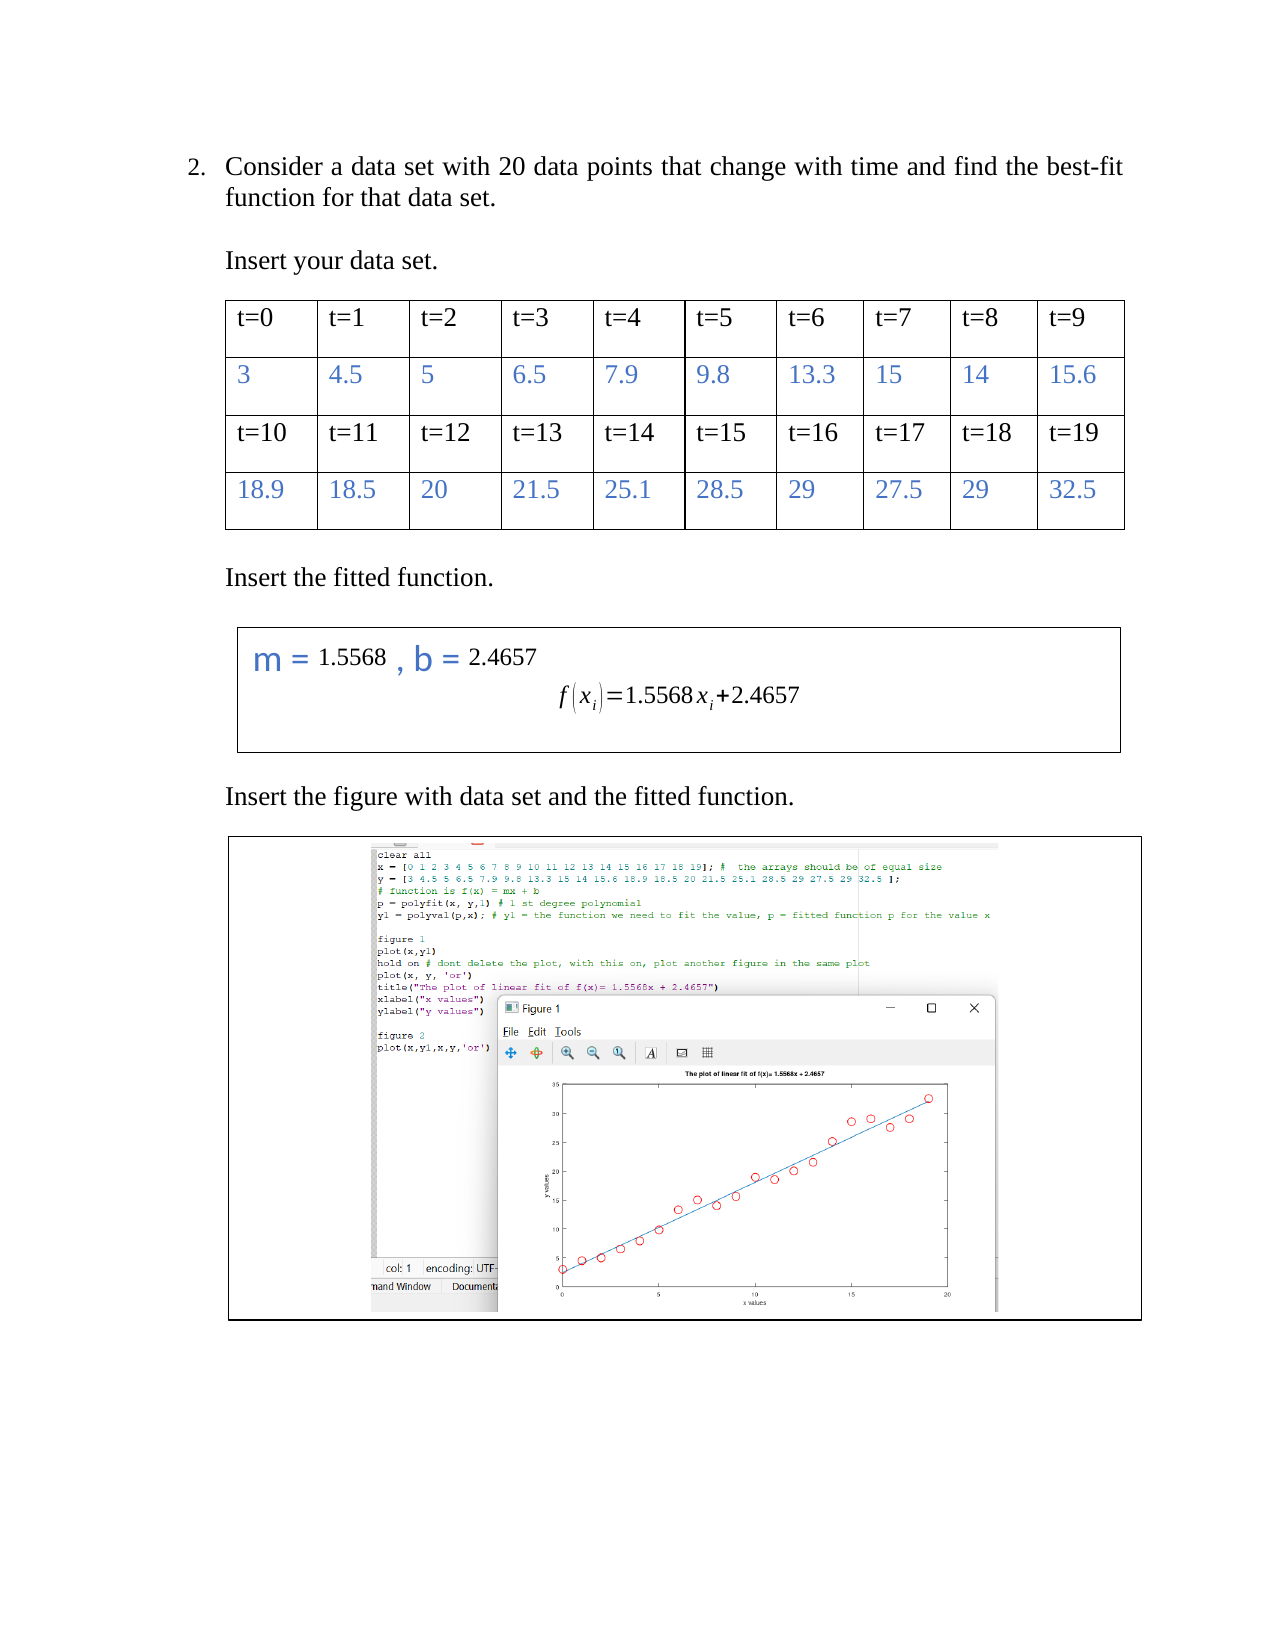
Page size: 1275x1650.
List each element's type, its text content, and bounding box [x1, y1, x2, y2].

table_cell t=15 [686, 416, 776, 472]
table_cell 25.1 [594, 473, 684, 529]
table_header t=3 [502, 301, 593, 357]
table_header t=5 [686, 301, 776, 357]
table_cell 20 [410, 473, 501, 529]
table_cell t=11 [318, 416, 409, 472]
table_cell t=13 [502, 416, 593, 472]
table_cell 4.5 [318, 358, 409, 414]
list Consider a data set with 20 data points that change with time and find the best-fit function for that data set. [187, 150, 1125, 212]
table_cell 21.5 [502, 473, 593, 529]
table_cell 27.5 [864, 473, 950, 529]
table_cell 14 [951, 358, 1037, 414]
table_header t=4 [594, 301, 684, 357]
table_cell t=14 [594, 416, 684, 472]
table_cell 7.9 [594, 358, 684, 414]
table_cell t=16 [777, 416, 863, 472]
table_cell t=12 [410, 416, 501, 472]
table_cell 3 [226, 358, 317, 414]
table_cell 18.9 [226, 473, 317, 529]
table_cell t=19 [1038, 416, 1124, 472]
table_header t=2 [410, 301, 501, 357]
table_cell 18.5 [318, 473, 409, 529]
table_cell 9.8 [686, 358, 776, 414]
list Insert the fitted function. [225, 561, 1125, 593]
table_cell 28.5 [686, 473, 776, 529]
table_cell 32.5 [1038, 473, 1124, 529]
table_cell 15.6 [1038, 358, 1124, 414]
table_cell 13.3 [777, 358, 863, 414]
table_header t=0 [226, 301, 317, 357]
table_header t=8 [951, 301, 1037, 357]
table_cell t=18 [951, 416, 1037, 472]
table_cell t=17 [864, 416, 950, 472]
list Insert the figure with data set and the fitted function. [225, 780, 1125, 811]
list Insert your data set. [225, 244, 1125, 275]
table_header t=1 [318, 301, 409, 357]
table_cell 29 [777, 473, 863, 529]
table_cell 6.5 [502, 358, 593, 414]
table_cell 5 [410, 358, 501, 414]
table_cell t=10 [226, 416, 317, 472]
picture [371, 843, 999, 1312]
table_header t=7 [864, 301, 950, 357]
table_cell 29 [951, 473, 1037, 529]
table_cell 15 [864, 358, 950, 414]
table_header t=6 [777, 301, 863, 357]
table_header t=9 [1038, 301, 1124, 357]
